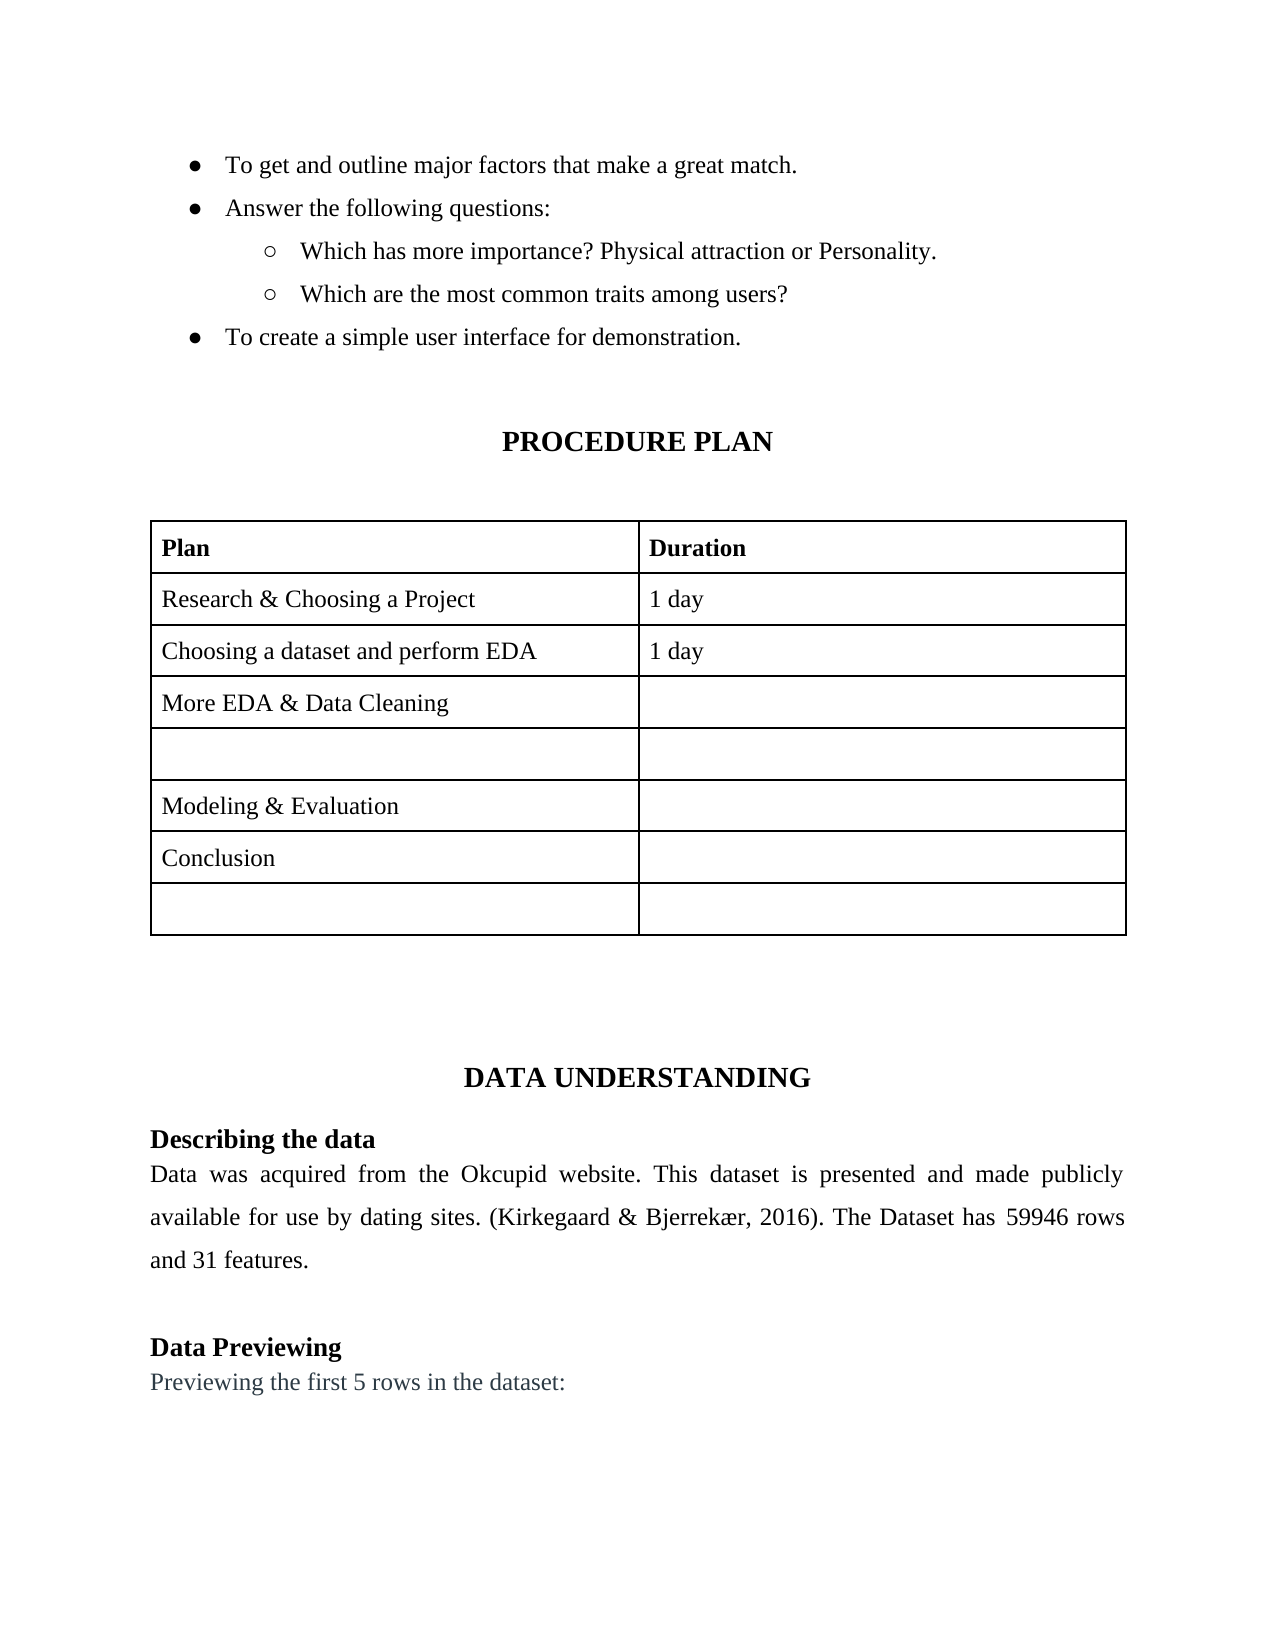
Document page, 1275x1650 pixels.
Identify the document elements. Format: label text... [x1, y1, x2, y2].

table_header Duration [640, 522, 1125, 572]
list Answer the following questions: [187, 193, 1125, 222]
subtitle Describing the data [150, 1123, 1125, 1154]
text Previewing the first 5 rows in the dataset: [150, 1367, 1125, 1396]
list Which has more importance? Physical attraction or Personality. [262, 236, 1125, 265]
table_cell [640, 729, 1125, 778]
list To get and outline major factors that make a great match. [187, 150, 1125, 179]
table_cell [640, 781, 1125, 830]
subtitle Data Previewing [150, 1331, 1125, 1363]
text Data was acquired from the Okcupid website. This dataset is presented and made publicly available for use by dating sites. (Kirkegaard & Bjerrekær, 2016). The Dataset has 59946 rows and 31 features. [150, 1159, 1125, 1274]
table_cell 1 day [640, 574, 1125, 623]
table_cell [640, 832, 1125, 882]
table_cell [640, 884, 1125, 933]
table_cell Conclusion [152, 832, 638, 882]
table_cell Research & Choosing a Project [152, 574, 638, 623]
table_cell Choosing a dataset and perform EDA [152, 626, 638, 675]
table_header Plan [152, 522, 638, 572]
subtitle DATA UNDERSTANDING [150, 1060, 1125, 1093]
subtitle PROCEDURE PLAN [150, 424, 1125, 457]
table_cell 1 day [640, 626, 1125, 675]
table_cell More EDA & Data Cleaning [152, 677, 638, 727]
list To create a simple user interface for demonstration. [187, 322, 1125, 351]
table_cell Modeling & Evaluation [152, 781, 638, 830]
list Which are the most common traits among users? [262, 279, 1125, 308]
table_cell [152, 884, 638, 933]
table_cell [640, 677, 1125, 727]
table_cell [152, 729, 638, 778]
